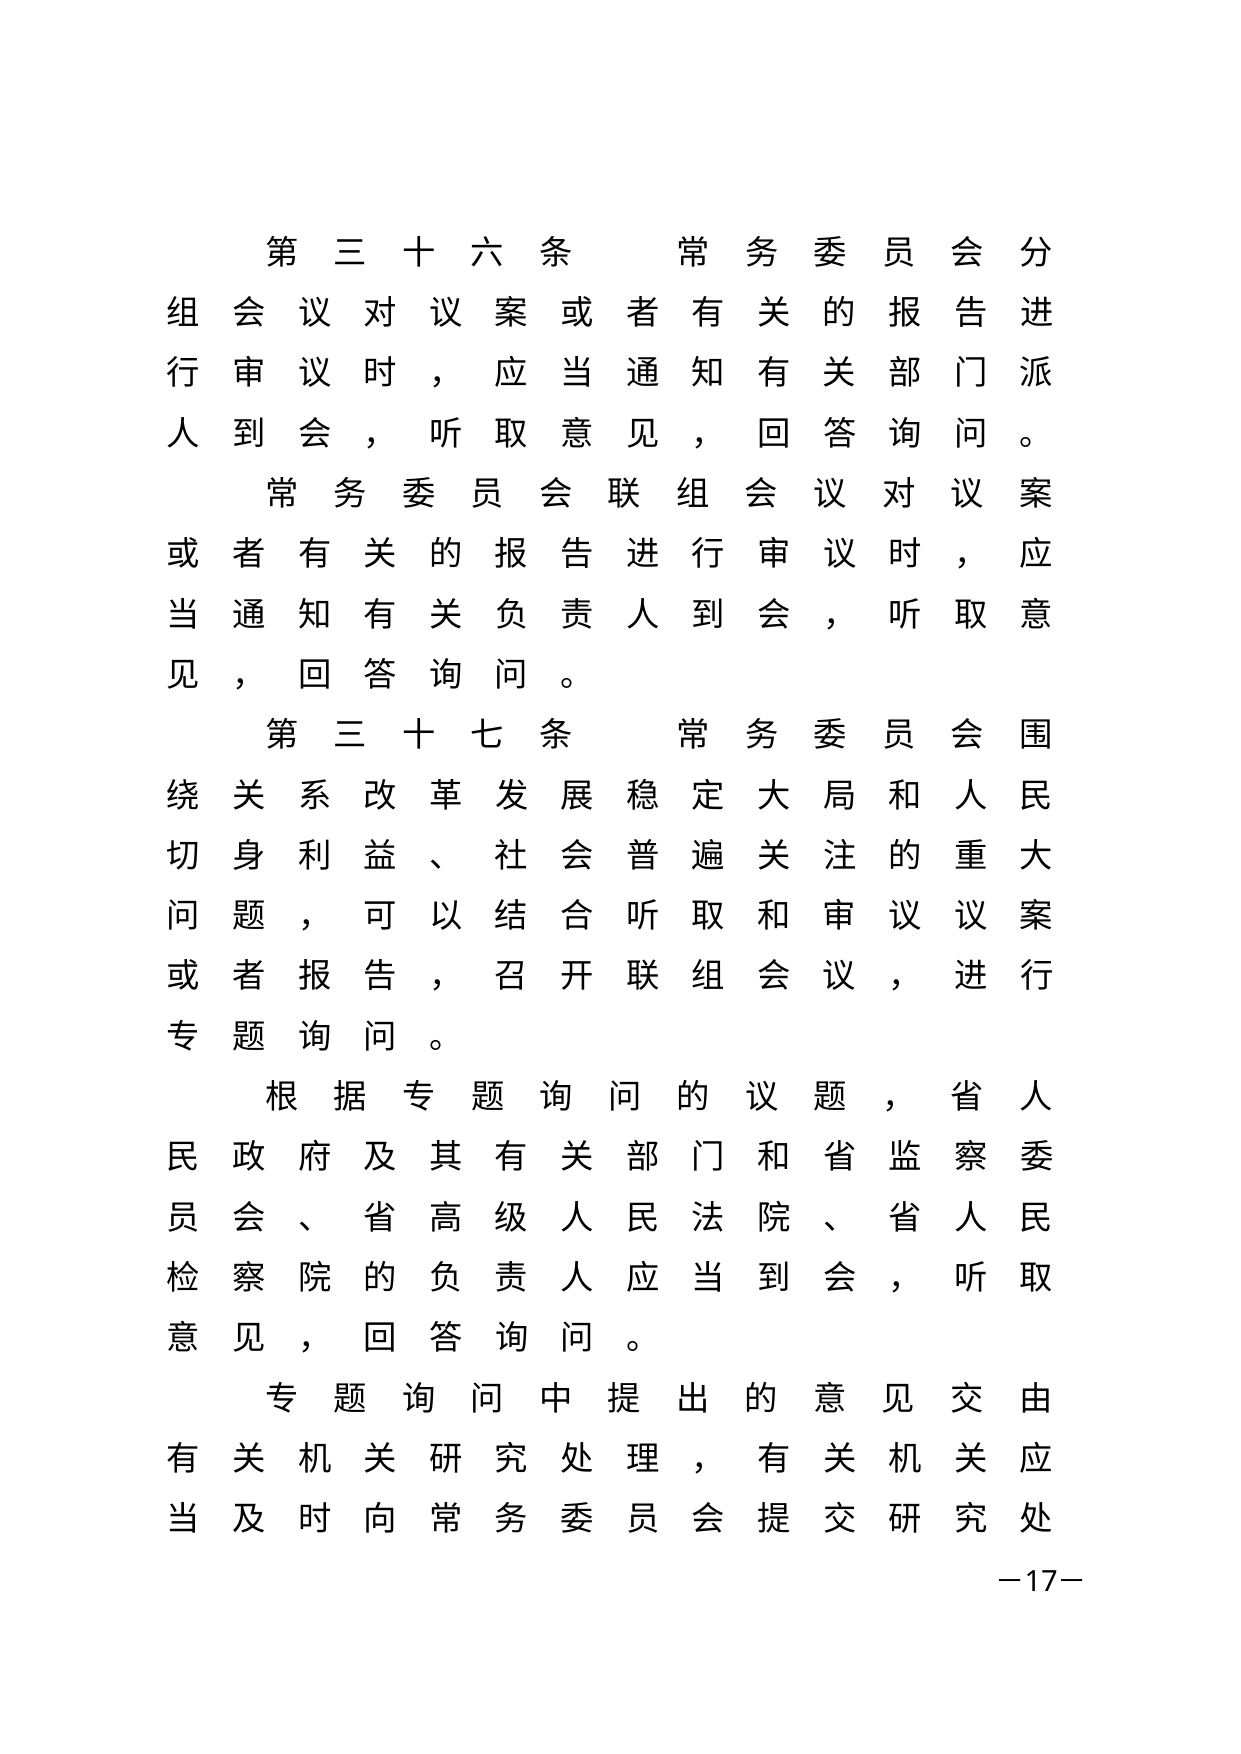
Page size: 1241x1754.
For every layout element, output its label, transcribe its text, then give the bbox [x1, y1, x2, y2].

text 根据专题询问的议题，省人民政府及其有关部门和省监察委员会、省高级人民法院、省人民检察院的负责人应当到会，听取意见，回答询问。 [167, 1064, 1085, 1365]
text 专题询问中提出的意见交由有关机关研究处理，有关机关应当及时向常务委员会提交研究处理情况报告。必要时，可以由主任会议将研究处理情况报告提请常务委员会审议，由常务委员会作出决议。 [167, 1365, 1085, 1546]
text 常务委员会联组会议对议案或者有关的报告进行审议时，应当通知有关负责人到会，听取意见，回答询问。 [167, 461, 1085, 702]
text 第三十六条 常务委员会分组会议对议案或者有关的报告进行审议时，应当通知有关部门派人到会，听取意见，回答询问。 [167, 219, 1085, 461]
text 第三十七条 常务委员会围绕关系改革发展稳定大局和人民切身利益、社会普遍关注的重大问题，可以结合听取和审议议案或者报告，召开联组会议，进行专题询问。 [167, 702, 1085, 1064]
